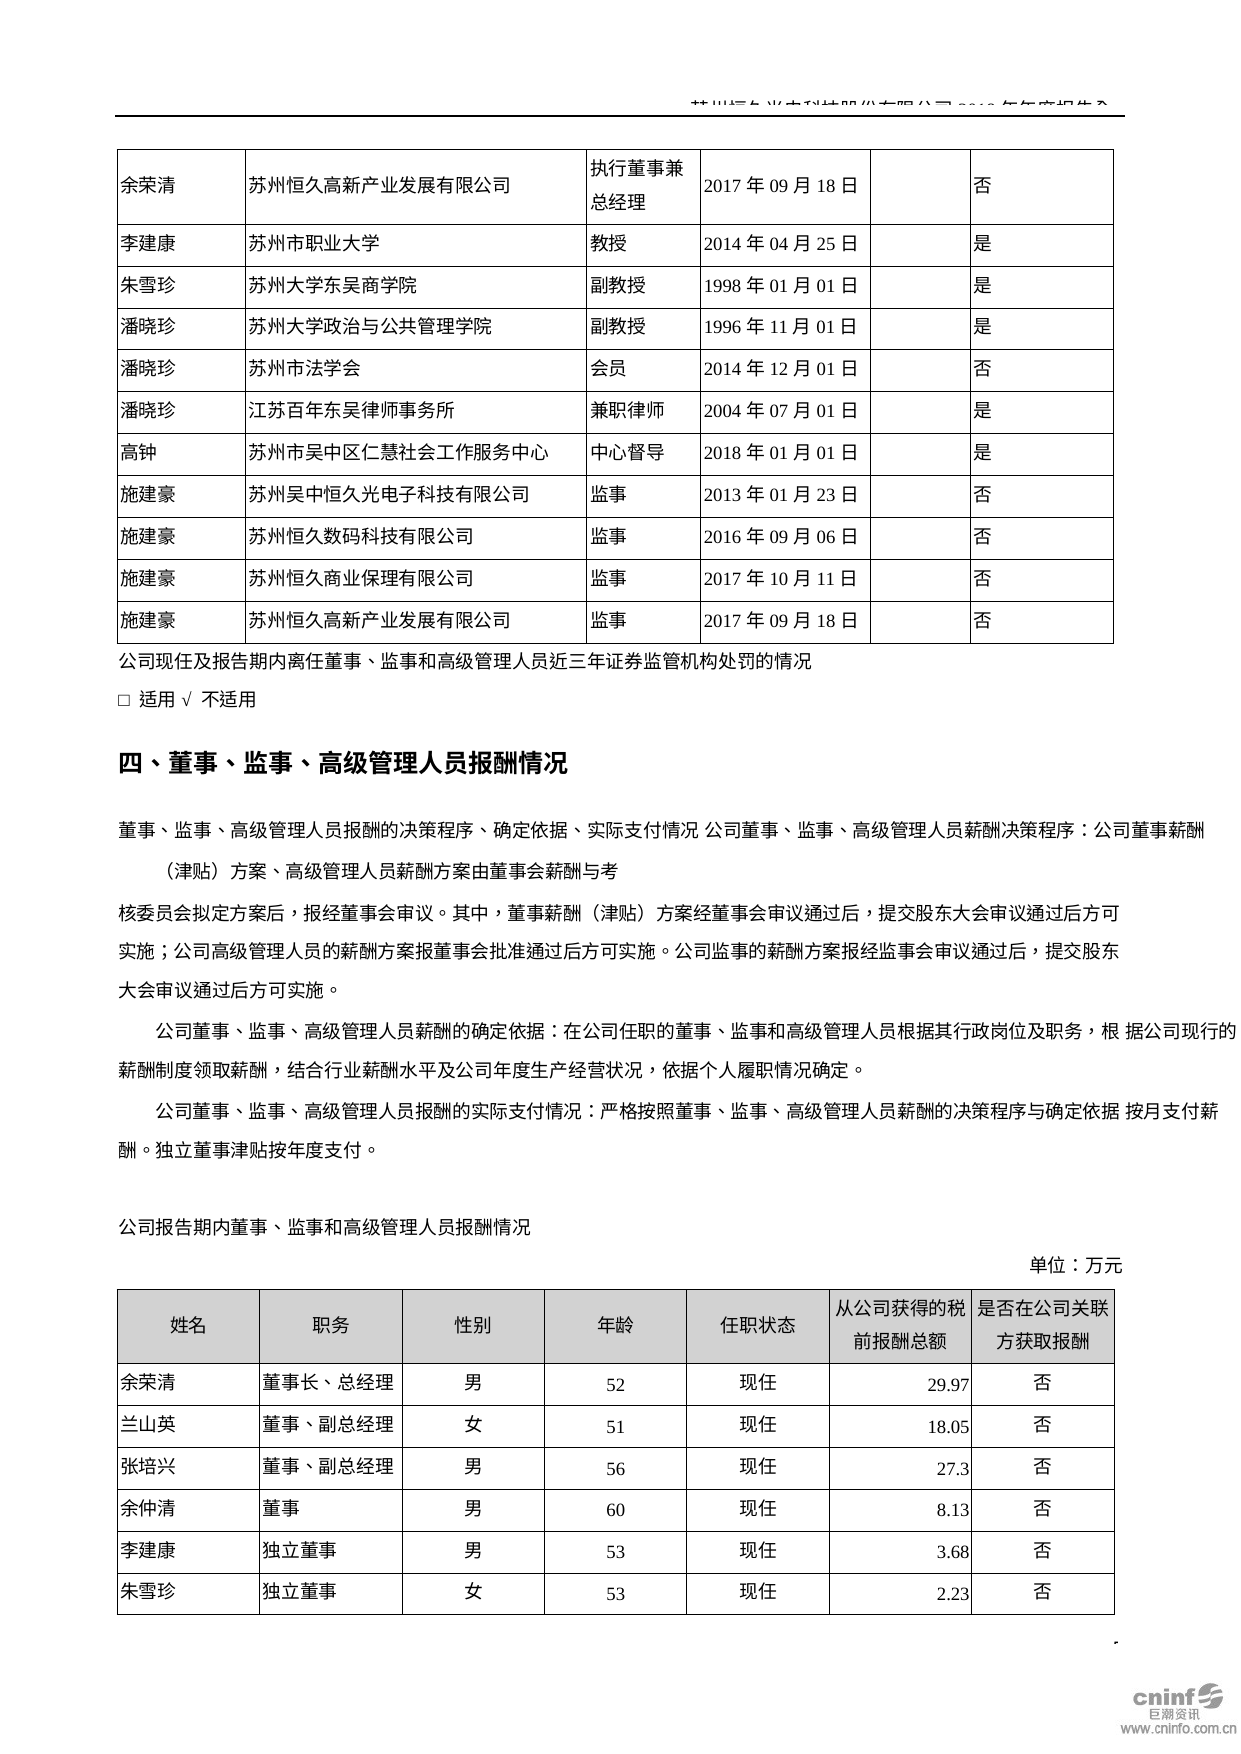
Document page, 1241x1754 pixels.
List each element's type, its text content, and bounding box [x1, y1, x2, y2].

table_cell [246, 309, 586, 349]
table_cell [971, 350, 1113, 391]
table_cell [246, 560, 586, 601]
text 公司报告期内董事、监事和高级管理人员报酬情况 [118, 1214, 1240, 1240]
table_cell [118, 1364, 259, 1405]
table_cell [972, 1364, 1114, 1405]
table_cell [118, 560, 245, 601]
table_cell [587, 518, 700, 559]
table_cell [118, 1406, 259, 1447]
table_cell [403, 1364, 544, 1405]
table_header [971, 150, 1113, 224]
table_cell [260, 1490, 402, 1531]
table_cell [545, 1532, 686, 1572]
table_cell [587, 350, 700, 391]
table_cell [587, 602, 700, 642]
text □ 适用 √ 不适用 [118, 686, 1240, 712]
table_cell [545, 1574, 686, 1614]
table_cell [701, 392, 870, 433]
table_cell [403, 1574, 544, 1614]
text 董事、监事、高级管理人员报酬的决策程序、确定依据、实际支付情况 公司董事、监事、高级管理人员薪酬决策程序：公司董事薪酬（津贴）方案、高级管理人员薪酬方案由董事会薪酬与考 [118, 818, 1240, 883]
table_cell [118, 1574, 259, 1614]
picture [1115, 1680, 1240, 1737]
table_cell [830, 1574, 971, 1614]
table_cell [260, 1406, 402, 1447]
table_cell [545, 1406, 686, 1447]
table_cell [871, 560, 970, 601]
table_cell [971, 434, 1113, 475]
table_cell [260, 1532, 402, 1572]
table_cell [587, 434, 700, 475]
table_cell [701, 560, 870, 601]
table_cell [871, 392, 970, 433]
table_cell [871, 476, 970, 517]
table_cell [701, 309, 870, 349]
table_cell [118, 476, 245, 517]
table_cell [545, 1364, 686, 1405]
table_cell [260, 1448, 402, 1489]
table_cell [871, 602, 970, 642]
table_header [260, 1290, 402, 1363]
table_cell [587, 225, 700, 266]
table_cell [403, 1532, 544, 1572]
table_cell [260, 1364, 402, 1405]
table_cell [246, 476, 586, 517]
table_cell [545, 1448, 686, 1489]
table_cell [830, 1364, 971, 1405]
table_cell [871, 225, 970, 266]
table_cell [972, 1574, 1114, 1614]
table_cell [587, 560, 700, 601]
text 单位：万元 [102, 1252, 1122, 1277]
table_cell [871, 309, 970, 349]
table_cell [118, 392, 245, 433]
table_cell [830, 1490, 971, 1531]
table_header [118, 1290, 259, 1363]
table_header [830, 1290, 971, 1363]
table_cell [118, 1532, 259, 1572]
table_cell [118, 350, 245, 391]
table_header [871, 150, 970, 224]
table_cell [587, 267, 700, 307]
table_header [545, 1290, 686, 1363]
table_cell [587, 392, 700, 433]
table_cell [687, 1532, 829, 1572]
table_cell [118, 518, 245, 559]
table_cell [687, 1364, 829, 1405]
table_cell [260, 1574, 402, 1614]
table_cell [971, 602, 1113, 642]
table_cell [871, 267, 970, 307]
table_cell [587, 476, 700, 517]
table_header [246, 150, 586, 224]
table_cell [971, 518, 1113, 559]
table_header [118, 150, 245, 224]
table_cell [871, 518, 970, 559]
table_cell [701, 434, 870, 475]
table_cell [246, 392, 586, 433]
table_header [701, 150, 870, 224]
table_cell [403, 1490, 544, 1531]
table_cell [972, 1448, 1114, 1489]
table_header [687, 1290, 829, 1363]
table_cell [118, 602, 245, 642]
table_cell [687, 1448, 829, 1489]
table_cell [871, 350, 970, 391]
text 公司董事、监事、高级管理人员薪酬的确定依据：在公司任职的董事、监事和高级管理人员根据其行政岗位及职务，根 据公司现行的薪酬制度领取薪酬，结合行业薪酬水平及公司年度生产经营状况，依据个人履职情况确定。 [118, 1019, 1240, 1083]
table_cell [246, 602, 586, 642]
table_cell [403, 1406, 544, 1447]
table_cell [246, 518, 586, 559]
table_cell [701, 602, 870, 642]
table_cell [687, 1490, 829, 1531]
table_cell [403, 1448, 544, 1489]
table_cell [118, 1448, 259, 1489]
subtitle 四、董事、监事、高级管理人员报酬情况 [118, 746, 1240, 780]
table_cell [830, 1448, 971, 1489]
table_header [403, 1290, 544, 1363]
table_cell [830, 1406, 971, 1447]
text 核委员会拟定方案后，报经董事会审议。其中，董事薪酬（津贴）方案经董事会审议通过后，提交股东大会审议通过后方可 实施；公司高级管理人员的薪酬方案报董事会批准通过后方可实施。公司监事的薪酬方案报经监事会审议通过后，提交股东 大会审议通过后方可实施。 [118, 900, 1122, 1003]
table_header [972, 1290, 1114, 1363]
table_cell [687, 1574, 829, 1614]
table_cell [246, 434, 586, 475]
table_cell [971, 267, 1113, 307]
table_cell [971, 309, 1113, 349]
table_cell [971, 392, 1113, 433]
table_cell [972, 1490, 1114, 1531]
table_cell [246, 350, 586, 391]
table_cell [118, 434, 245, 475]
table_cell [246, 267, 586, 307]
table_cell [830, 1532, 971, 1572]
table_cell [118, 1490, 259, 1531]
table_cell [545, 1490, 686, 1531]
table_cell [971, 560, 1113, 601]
text 公司现任及报告期内离任董事、监事和高级管理人员近三年证券监管机构处罚的情况 [118, 649, 1240, 674]
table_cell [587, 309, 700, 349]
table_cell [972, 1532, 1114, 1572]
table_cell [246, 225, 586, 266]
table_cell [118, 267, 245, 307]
text 公司董事、监事、高级管理人员报酬的实际支付情况：严格按照董事、监事、高级管理人员薪酬的决策程序与确定依据 按月支付薪酬。独立董事津贴按年度支付。 [118, 1098, 1240, 1162]
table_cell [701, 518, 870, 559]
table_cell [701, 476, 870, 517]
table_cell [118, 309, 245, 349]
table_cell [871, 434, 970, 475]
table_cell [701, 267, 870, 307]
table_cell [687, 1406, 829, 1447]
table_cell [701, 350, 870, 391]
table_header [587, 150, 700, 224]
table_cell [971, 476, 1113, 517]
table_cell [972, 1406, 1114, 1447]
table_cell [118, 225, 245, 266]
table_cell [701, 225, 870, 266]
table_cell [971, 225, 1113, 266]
